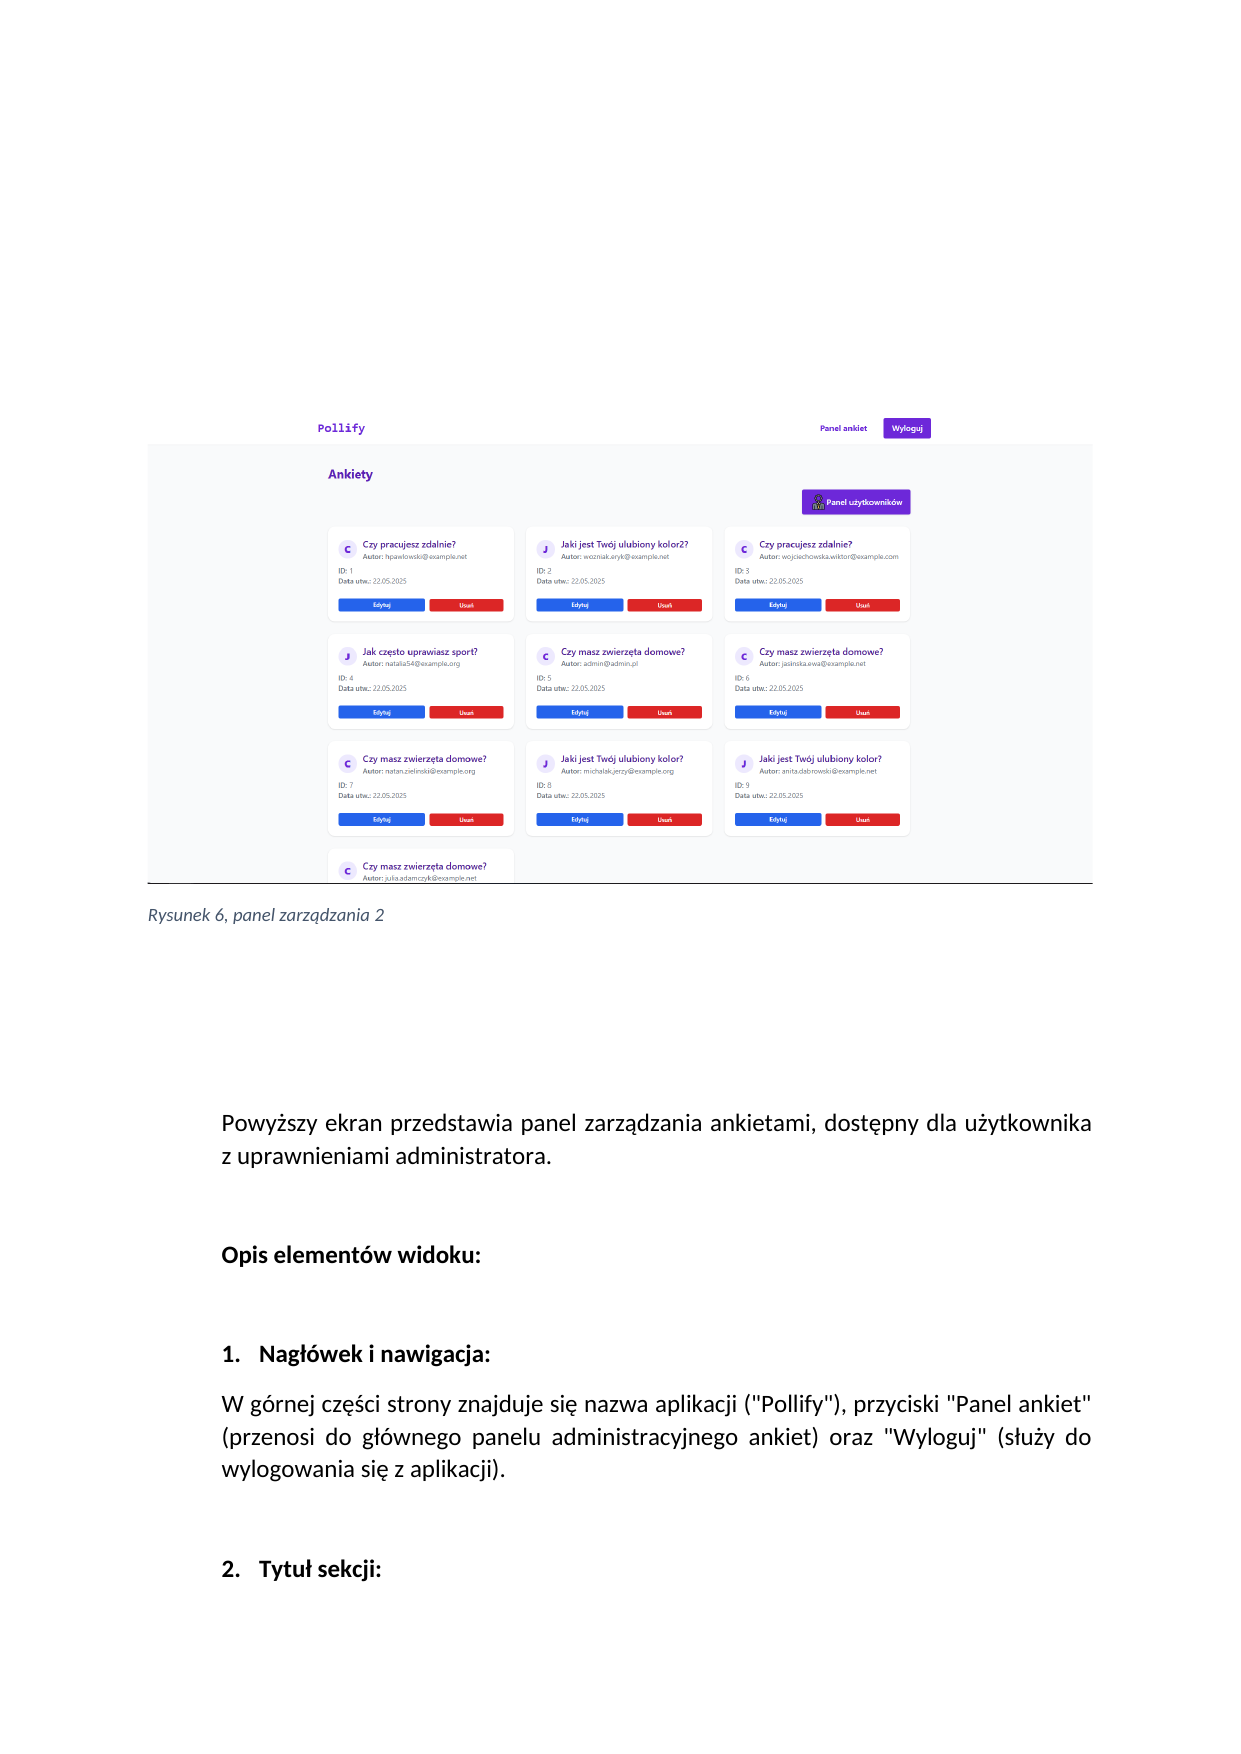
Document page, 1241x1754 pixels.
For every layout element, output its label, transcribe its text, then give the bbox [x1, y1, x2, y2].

text Opis elementów widoku: [221, 1239, 1093, 1269]
text W górnej części strony znajduje się nazwa aplikacji ("Pollify"), przyciski "Panel ankiet" (przenosi do głównego panelu administracyjnego ankiet) oraz "Wyloguj" (służy do wylogowania się z aplikacji). [221, 1388, 1093, 1484]
list Nagłówek i nawigacja: [221, 1338, 1093, 1369]
text Rysunek 6, panel zarządzania 2 [148, 903, 1093, 926]
text Powyższy ekran przedstawia panel zarządzania ankietami, dostępny dla użytkownika z uprawnieniami administratora. [221, 1107, 1093, 1170]
picture [147, 414, 1093, 884]
list Tytuł sekcji: [221, 1553, 1093, 1583]
